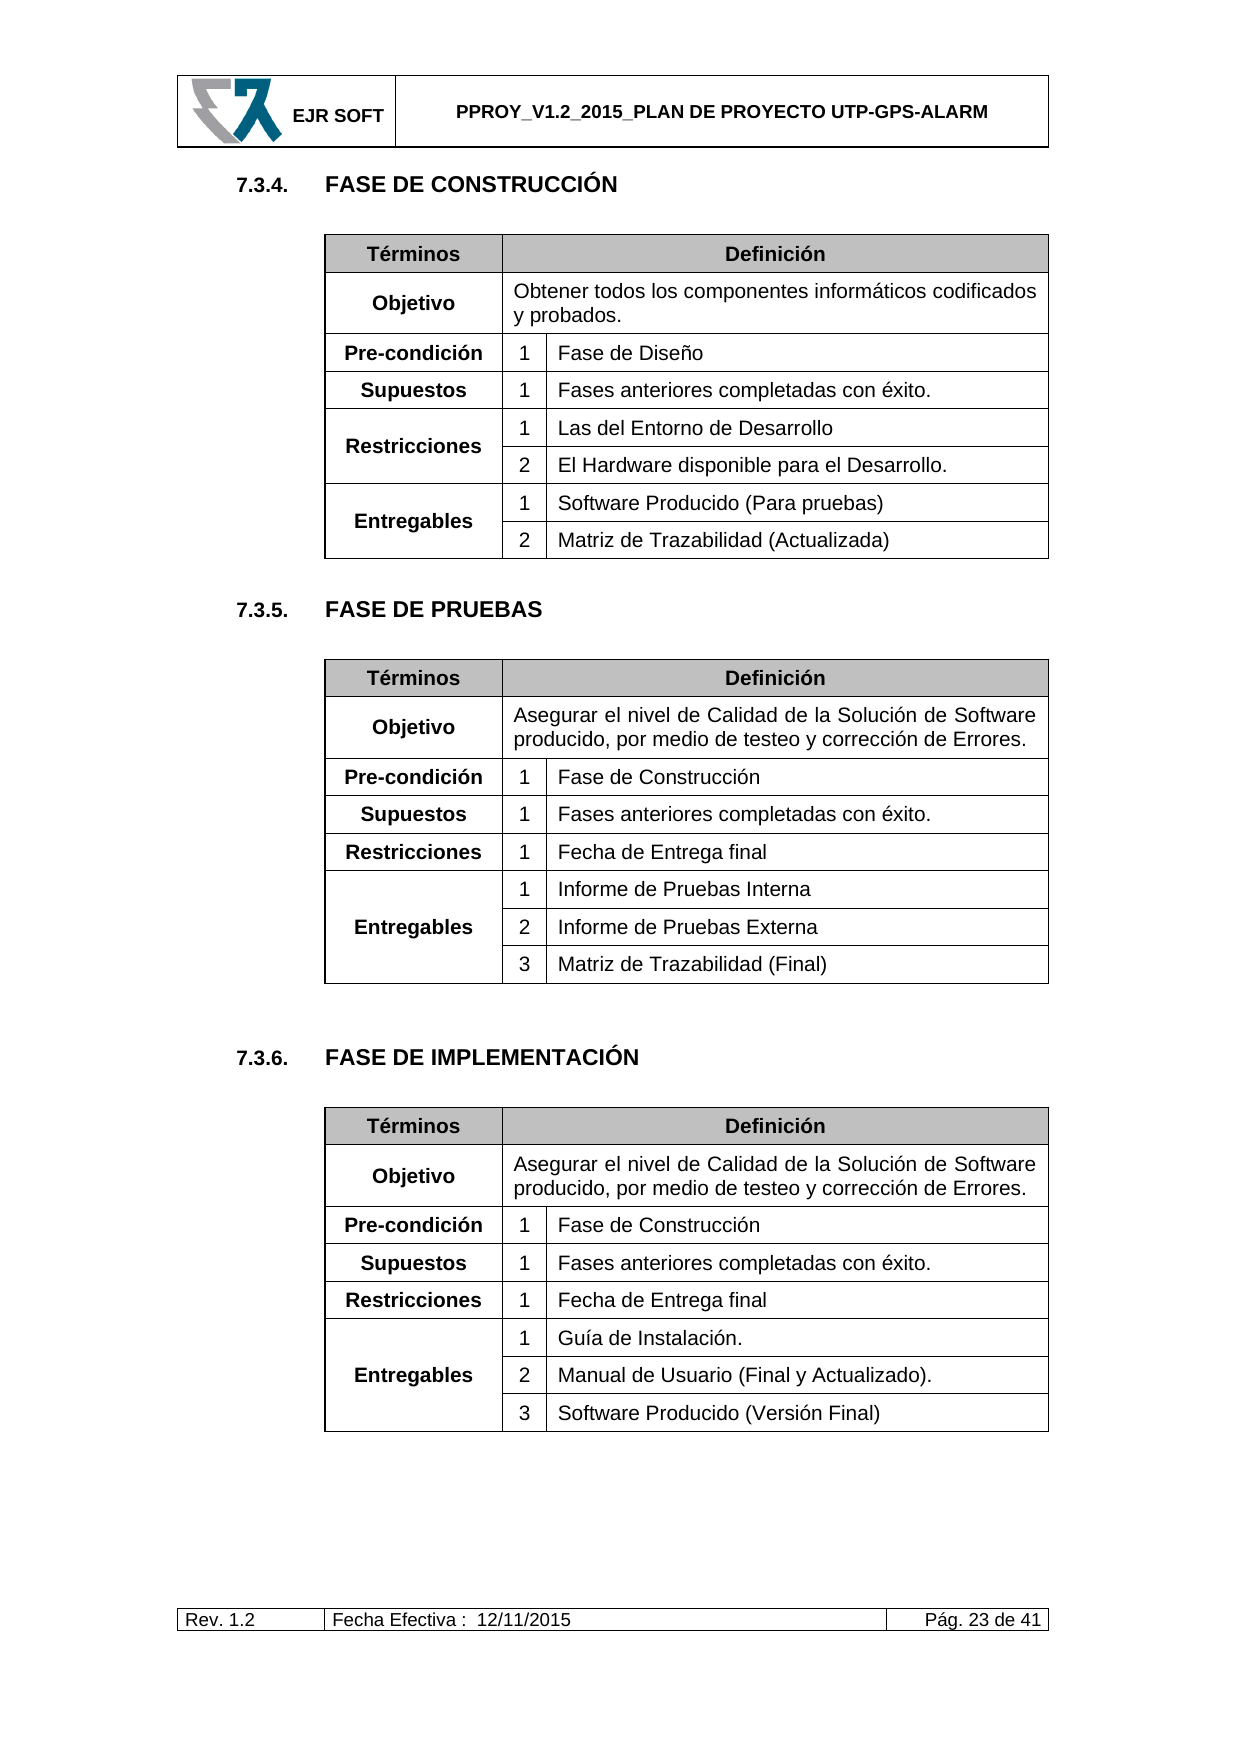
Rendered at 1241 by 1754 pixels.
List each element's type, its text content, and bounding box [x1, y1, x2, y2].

table_header Definición [503, 660, 1048, 696]
table_cell Restricciones [326, 1282, 502, 1318]
table_cell 2 [503, 522, 546, 558]
table_cell Fase de Diseño [547, 334, 1048, 371]
table_cell Software Producido (Para pruebas) [547, 484, 1048, 521]
table_cell Asegurar el nivel de Calidad de la Solución de Software producido, por medio de testeo y corrección de Errores. [503, 697, 1048, 757]
table_cell Objetivo [326, 697, 502, 757]
table_cell Fecha de Entrega final [547, 834, 1048, 870]
table_cell Restricciones [326, 834, 502, 870]
table_cell 1 [503, 334, 546, 371]
table_cell Supuestos [326, 796, 502, 832]
table_cell Entregables [326, 484, 502, 558]
table_cell Fecha de Entrega final [547, 1282, 1048, 1318]
table_cell Fases anteriores completadas con éxito. [547, 372, 1048, 408]
table_header Términos [326, 660, 502, 696]
table_cell 1 [503, 1319, 546, 1356]
table_cell 1 [503, 759, 546, 795]
table_cell Objetivo [326, 1145, 502, 1206]
table_cell Manual de Usuario (Final y Actualizado). [547, 1357, 1048, 1393]
table_cell Pre-condición [326, 334, 502, 371]
table_cell Entregables [326, 871, 502, 982]
table_cell Pre-condición [326, 759, 502, 795]
table_cell 1 [503, 796, 546, 832]
table_cell Obtener todos los componentes informáticos codificados y probados. [503, 273, 1048, 333]
table_cell 1 [503, 409, 546, 446]
table_cell Pre-condición [326, 1207, 502, 1243]
table_cell Fase de Construcción [547, 759, 1048, 795]
table_cell 3 [503, 946, 546, 982]
subtitle FASE DE CONSTRUCCIÓN [236, 171, 1048, 198]
subtitle FASE DE PRUEBAS [236, 596, 1048, 622]
table_header Definición [503, 235, 1048, 272]
table_cell 1 [503, 871, 546, 907]
table_cell 1 [503, 1282, 546, 1318]
table_cell Software Producido (Versión Final) [547, 1394, 1048, 1431]
table_cell El Hardware disponible para el Desarrollo. [547, 447, 1048, 483]
table_cell Restricciones [326, 409, 502, 483]
table_header Términos [326, 235, 502, 272]
table_cell Supuestos [326, 1244, 502, 1281]
table_cell Matriz de Trazabilidad (Actualizada) [547, 522, 1048, 558]
table_cell 2 [503, 909, 546, 945]
table_cell Entregables [326, 1319, 502, 1431]
table_cell 1 [503, 834, 546, 870]
table_cell Informe de Pruebas Interna [547, 871, 1048, 907]
table_cell 3 [503, 1394, 546, 1431]
table_cell Guía de Instalación. [547, 1319, 1048, 1356]
table_cell 1 [503, 1244, 546, 1281]
table_cell Fase de Construcción [547, 1207, 1048, 1243]
table_header Términos [326, 1108, 502, 1144]
table_cell Objetivo [326, 273, 502, 333]
table_cell Fases anteriores completadas con éxito. [547, 1244, 1048, 1281]
table_header Definición [503, 1108, 1048, 1144]
table_cell Matriz de Trazabilidad (Final) [547, 946, 1048, 982]
table_cell 2 [503, 447, 546, 483]
picture [189, 77, 284, 145]
table_cell Supuestos [326, 372, 502, 408]
table_cell 1 [503, 1207, 546, 1243]
table_cell 2 [503, 1357, 546, 1393]
table_cell Fases anteriores completadas con éxito. [547, 796, 1048, 832]
table_cell Asegurar el nivel de Calidad de la Solución de Software producido, por medio de testeo y corrección de Errores. [503, 1145, 1048, 1206]
subtitle FASE DE IMPLEMENTACIÓN [236, 1044, 1048, 1070]
table_cell Informe de Pruebas Externa [547, 909, 1048, 945]
table_cell Las del Entorno de Desarrollo [547, 409, 1048, 446]
table_cell 1 [503, 372, 546, 408]
table_cell 1 [503, 484, 546, 521]
